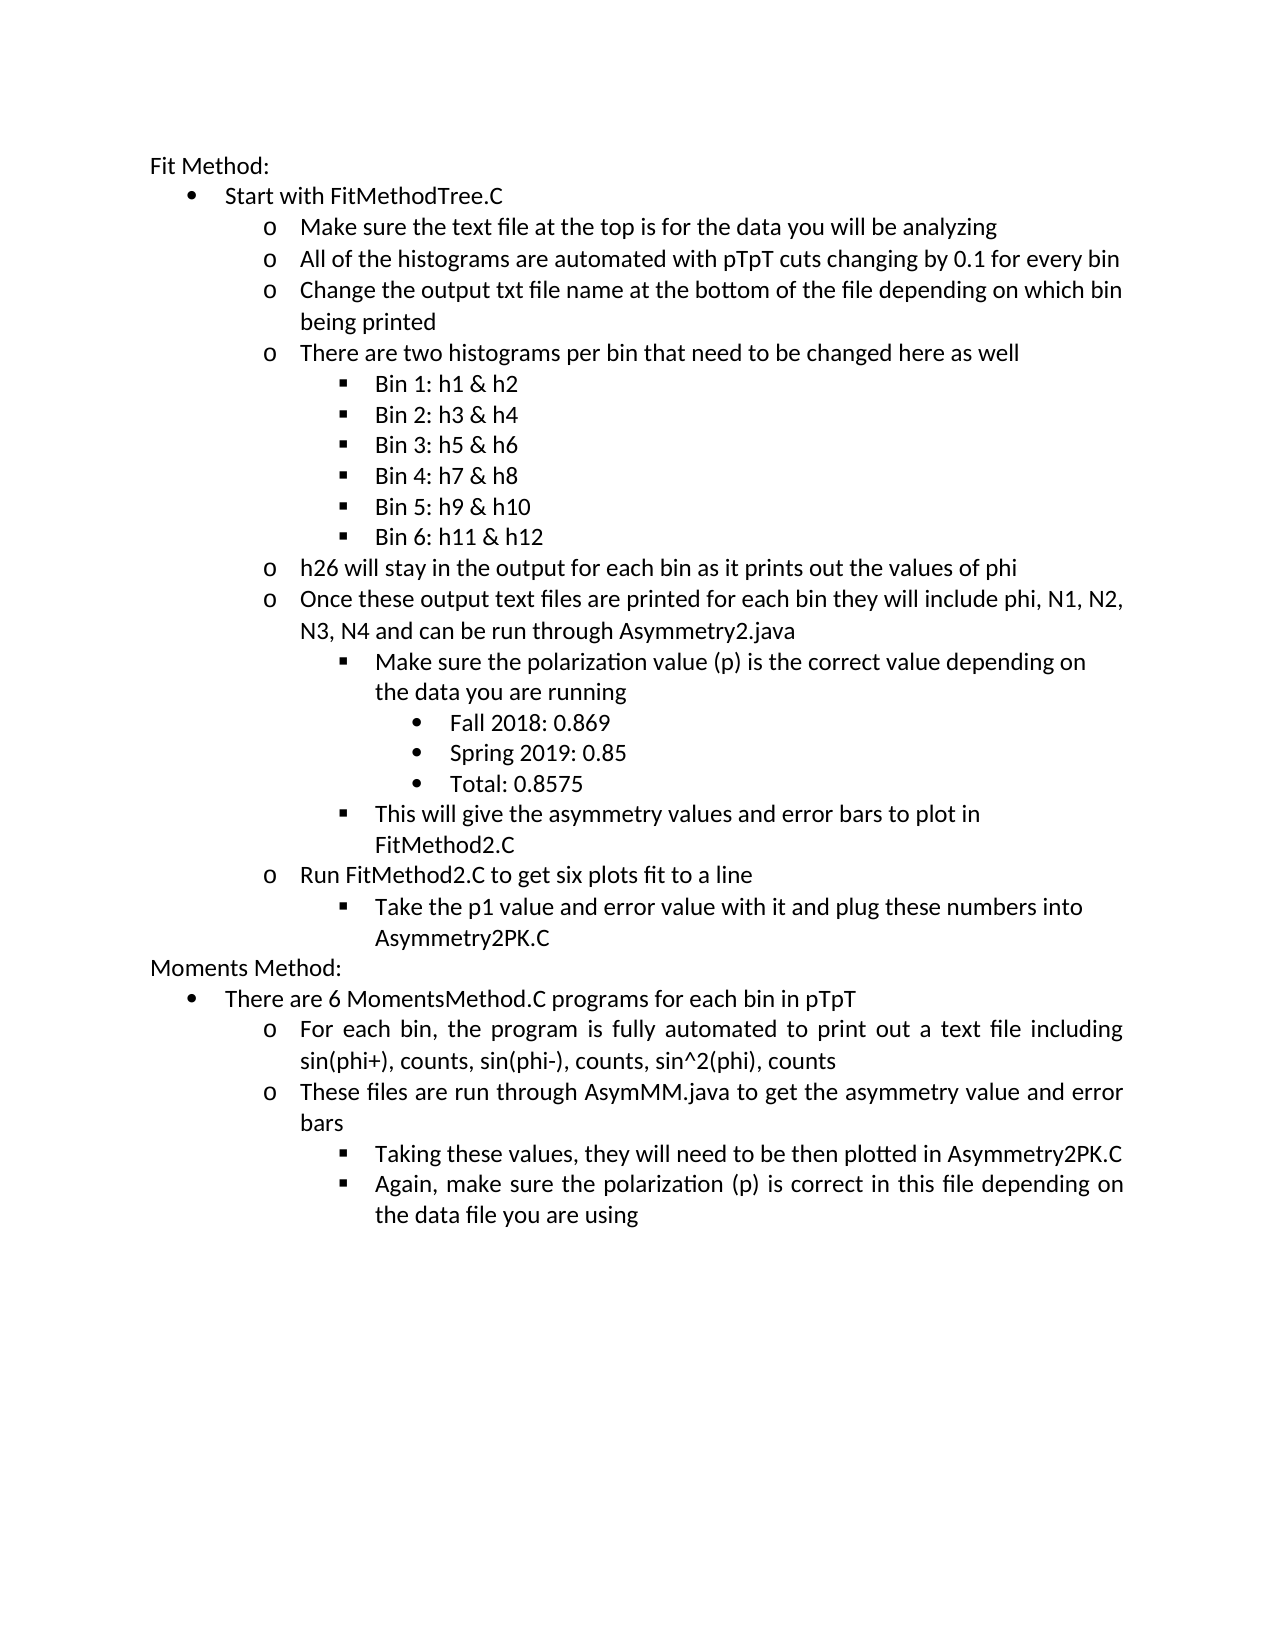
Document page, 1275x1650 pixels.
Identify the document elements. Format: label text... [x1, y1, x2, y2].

list Take the p1 value and error value with it and plug these numbers into Asymmetry2PK.C [337, 891, 1125, 952]
list Bin 5: h9 & h10 [337, 491, 1125, 521]
list For each bin, the program is fully automated to print out a text file including sin(phi+), counts, sin(phi-), counts, sin^2(phi), counts [262, 1013, 1125, 1076]
list Bin 2: h3 & h4 [337, 399, 1125, 430]
list Run FitMethod2.C to get six plots fit to a line [262, 859, 1125, 891]
list There are 6 MomentsMethod.C programs for each bin in pTpT [187, 983, 1125, 1013]
list Start with FitMethodTree.C [187, 181, 1125, 211]
list Bin 4: h7 & h8 [337, 460, 1125, 491]
list Once these output text files are printed for each bin they will include phi, N1, N2, N3, N4 and can be run through Asymmetry2.java [262, 583, 1125, 646]
list Bin 3: h5 & h6 [337, 430, 1125, 460]
list These files are run through AsymMM.java to get the asymmetry value and error bars [262, 1076, 1125, 1138]
text Fit Method: [150, 150, 1125, 181]
list Again, make sure the polarization (p) is correct in this file depending on the data file you are using [337, 1168, 1125, 1229]
text Moments Method: [150, 952, 1125, 983]
list Bin 1: h1 & h2 [337, 369, 1125, 399]
list There are two histograms per bin that need to be changed here as well [262, 337, 1125, 369]
list This will give the asymmetry values and error bars to plot in FitMethod2.C [337, 798, 1125, 859]
list Fall 2018: 0.869 [412, 707, 1125, 737]
list Make sure the text file at the top is for the data you will be analyzing [262, 211, 1125, 243]
list Bin 6: h11 & h12 [337, 521, 1125, 552]
list Taking these values, they will need to be then plotted in Asymmetry2PK.C [337, 1138, 1125, 1168]
list Change the output txt file name at the bottom of the file depending on which bin being printed [262, 274, 1125, 337]
list Total: 0.8575 [412, 768, 1125, 798]
list Make sure the polarization value (p) is the correct value depending on the data you are running [337, 646, 1125, 707]
list Spring 2019: 0.85 [412, 737, 1125, 768]
list h26 will stay in the output for each bin as it prints out the values of phi [262, 552, 1125, 583]
list All of the histograms are automated with pTpT cuts changing by 0.1 for every bin [262, 243, 1125, 274]
